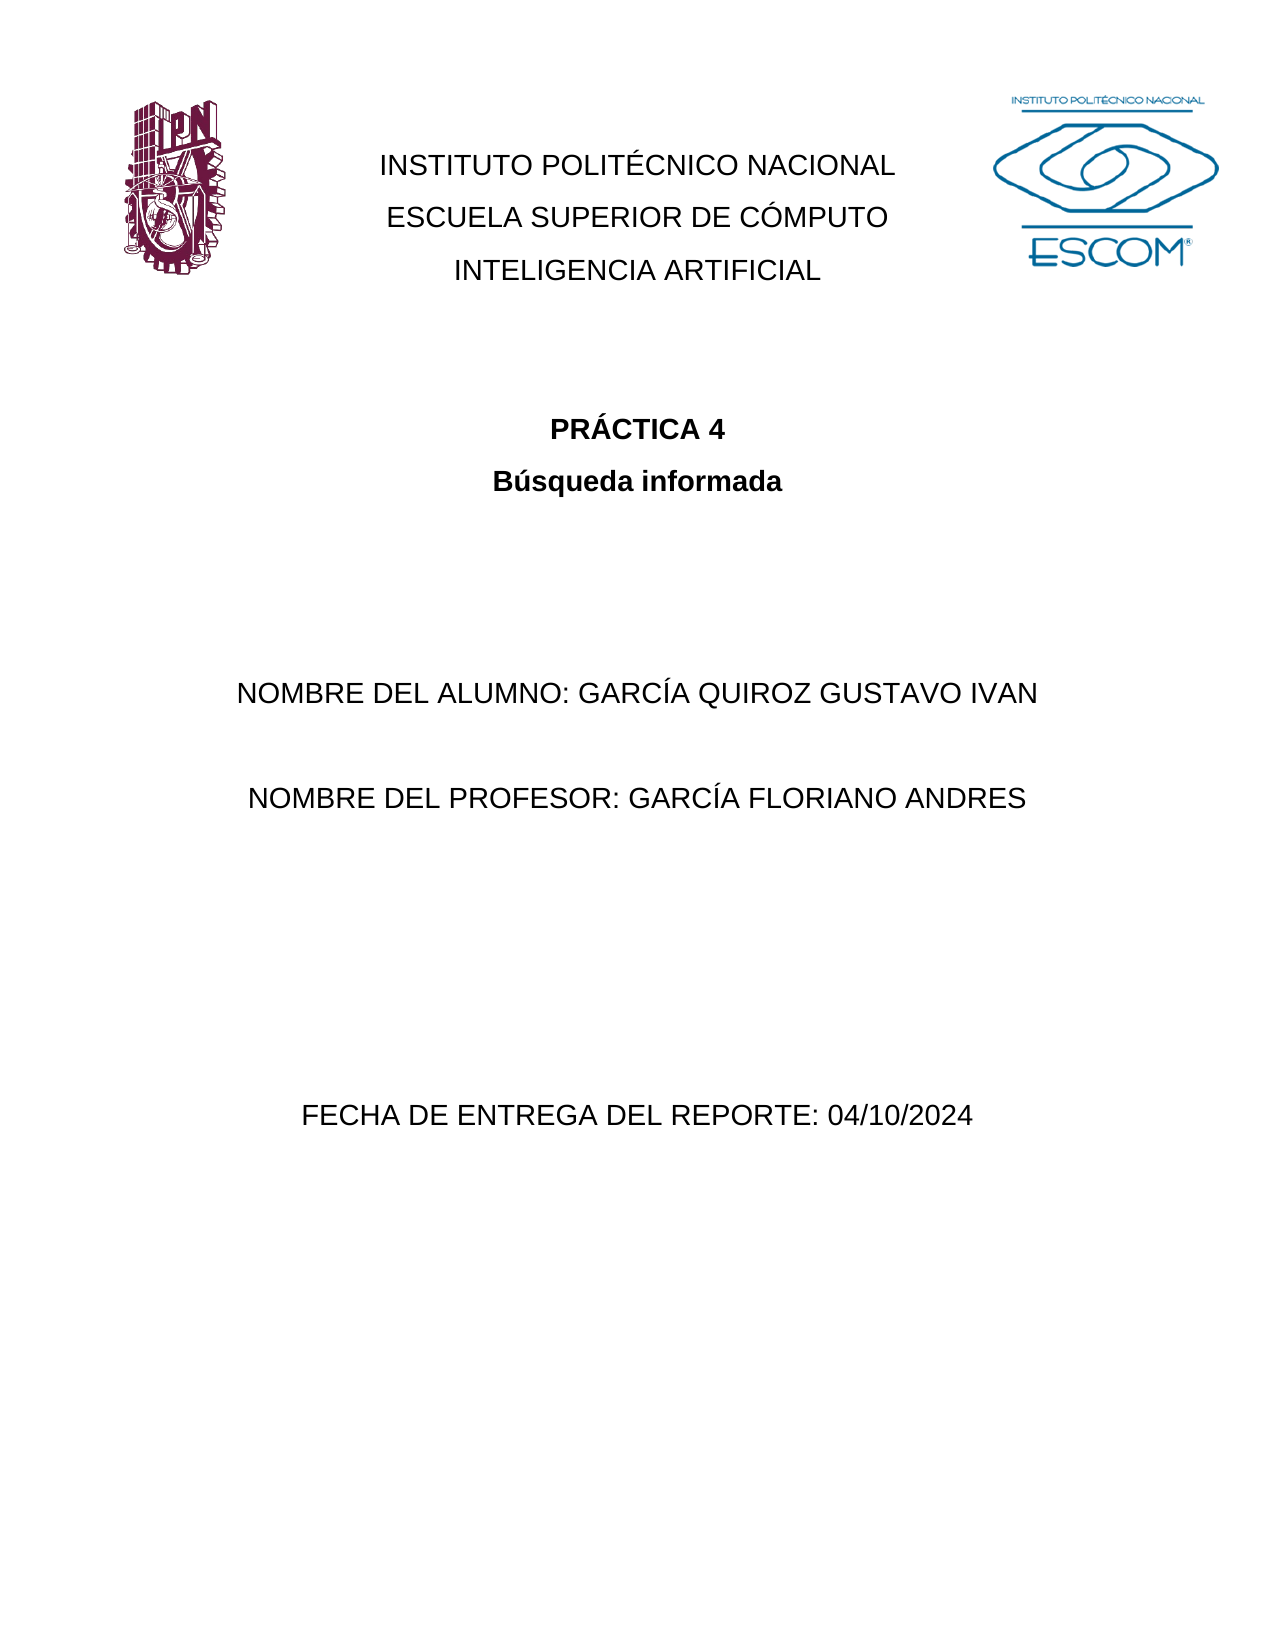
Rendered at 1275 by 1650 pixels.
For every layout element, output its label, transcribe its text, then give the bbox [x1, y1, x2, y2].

text INSTITUTO POLITÉCNICO NACIONAL [305, 148, 985, 181]
text NOMBRE DEL ALUMNO: GARCÍA QUIROZ GUSTAVO IVAN [177, 676, 1098, 709]
picture [44, 95, 305, 280]
picture [985, 89, 1225, 272]
text PRÁCTICA 4 [177, 412, 1098, 445]
text Búsqueda informada [177, 464, 1098, 498]
text INTELIGENCIA ARTIFICIAL [177, 253, 1098, 287]
text ESCUELA SUPERIOR DE CÓMPUTO [305, 200, 985, 234]
text FECHA DE ENTREGA DEL REPORTE: 04/10/2024 [177, 1098, 1098, 1132]
text NOMBRE DEL PROFESOR: GARCÍA FLORIANO ANDRES [177, 781, 1098, 815]
